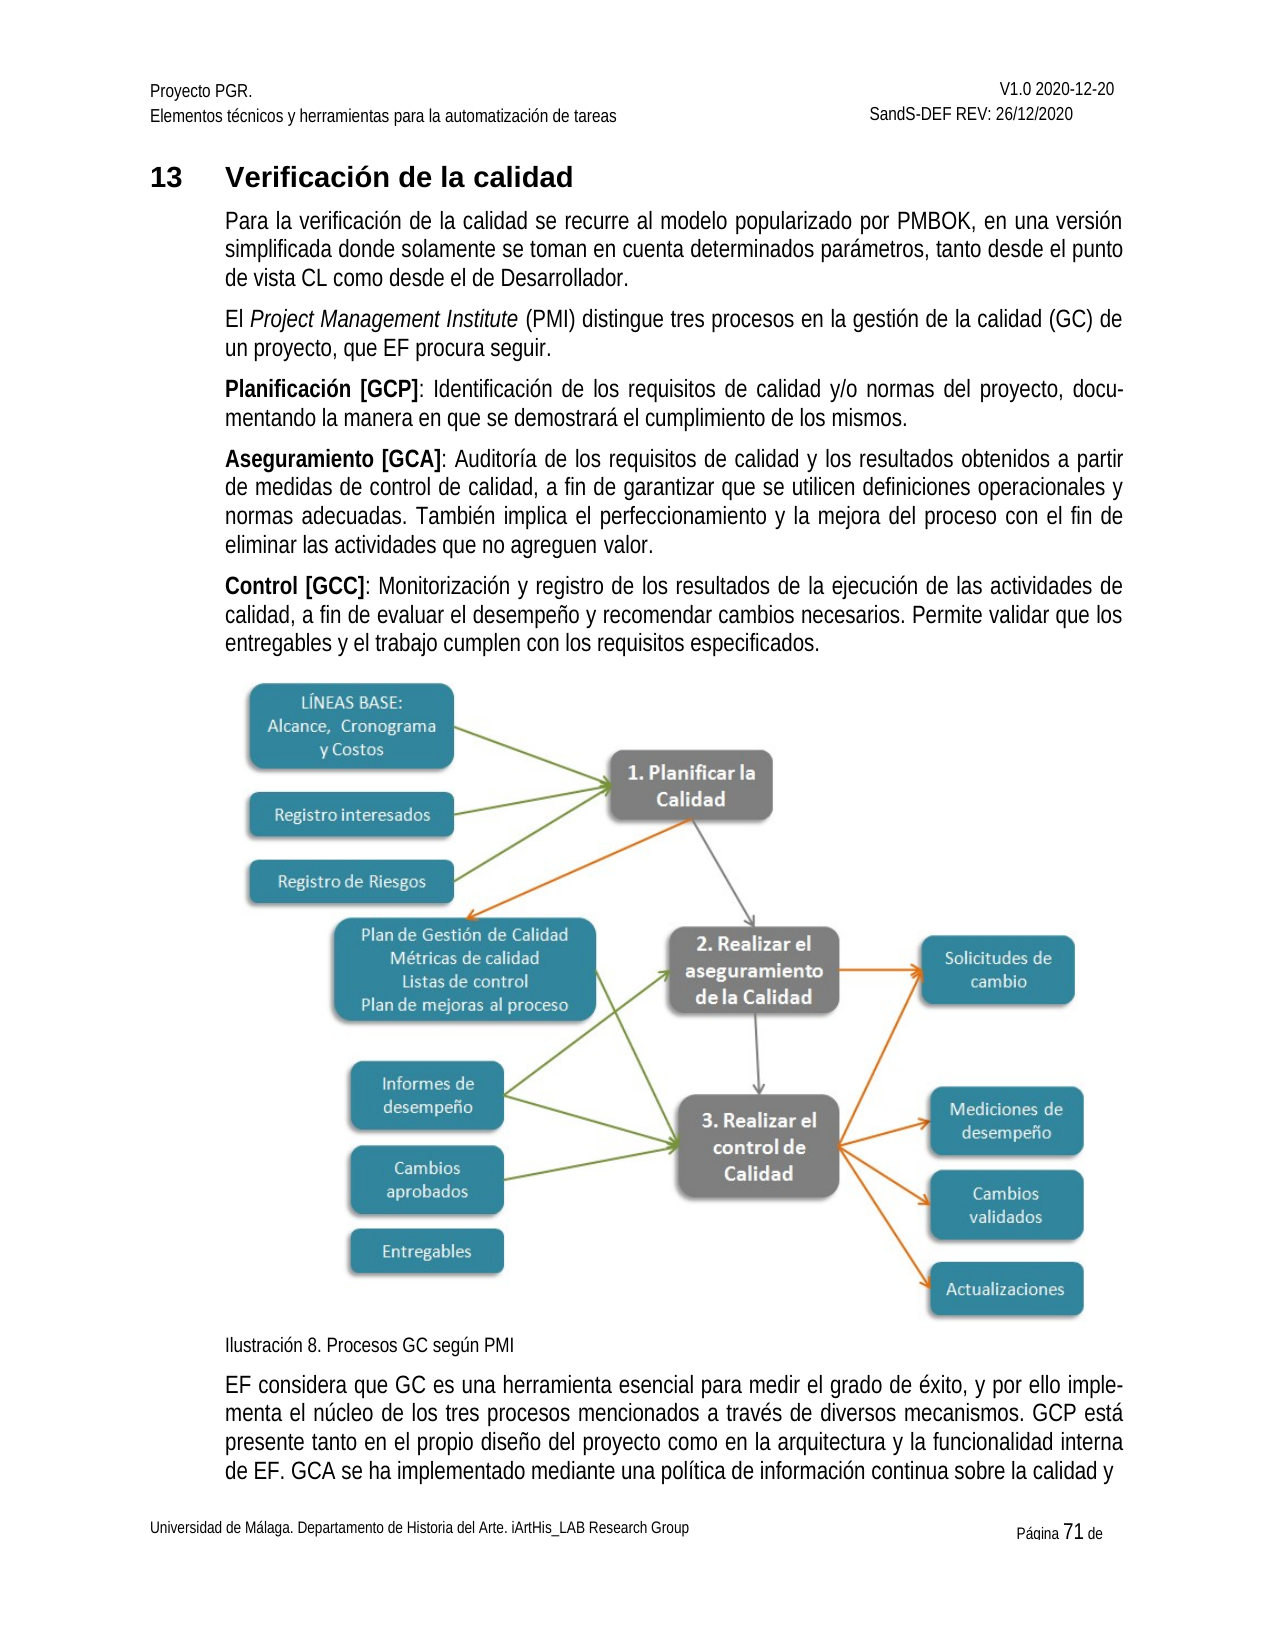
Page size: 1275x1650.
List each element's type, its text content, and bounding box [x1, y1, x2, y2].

text Planificación [GCP]: Identificación de los requisitos de calidad y/o normas del proyecto, docu- mentando la manera en que se demostrará el cumplimiento de los mismos. [225, 374, 1126, 431]
text Para la verificación de la calidad se recurre al modelo popularizado por PMBOK, en una versión simplificada donde solamente se toman en cuenta determinados parámetros, tanto desde el punto de vista CL como desde el de Desarrollador. [225, 206, 1125, 292]
picture [242, 682, 1086, 1323]
text EF considera que GC es una herramienta esencial para medir el grado de éxito, y por ello imple- menta el núcleo de los tres procesos mencionados a través de diversos mecanismos. GCP está presente tanto en el propio diseño del proyecto como en la arquitectura y la funcionalidad interna de EF. GCA se ha implementado mediante una política de información continua sobre la calidad y [225, 1370, 1126, 1484]
subtitle Verificación de la calidad [150, 160, 1152, 194]
text Aseguramiento [GCA]: Auditoría de los requisitos de calidad y los resultados obtenidos a partir de medidas de control de calidad, a fin de garantizar que se utilicen definiciones operacionales y normas adecuadas. También implica el perfeccionamiento y la mejora del proceso con el fin de eliminar las actividades que no agreguen valor. [225, 444, 1126, 558]
text El Project Management Institute (PMI) distingue tres procesos en la gestión de la calidad (GC) de un proyecto, que EF procura seguir. [225, 304, 1125, 361]
text Control [GCC]: Monitorización y registro de los resultados de la ejecución de las actividades de calidad, a fin de evaluar el desempeño y recomendar cambios necesarios. Permite validar que los entregables y el trabajo cumplen con los requisitos especificados. [225, 571, 1125, 657]
